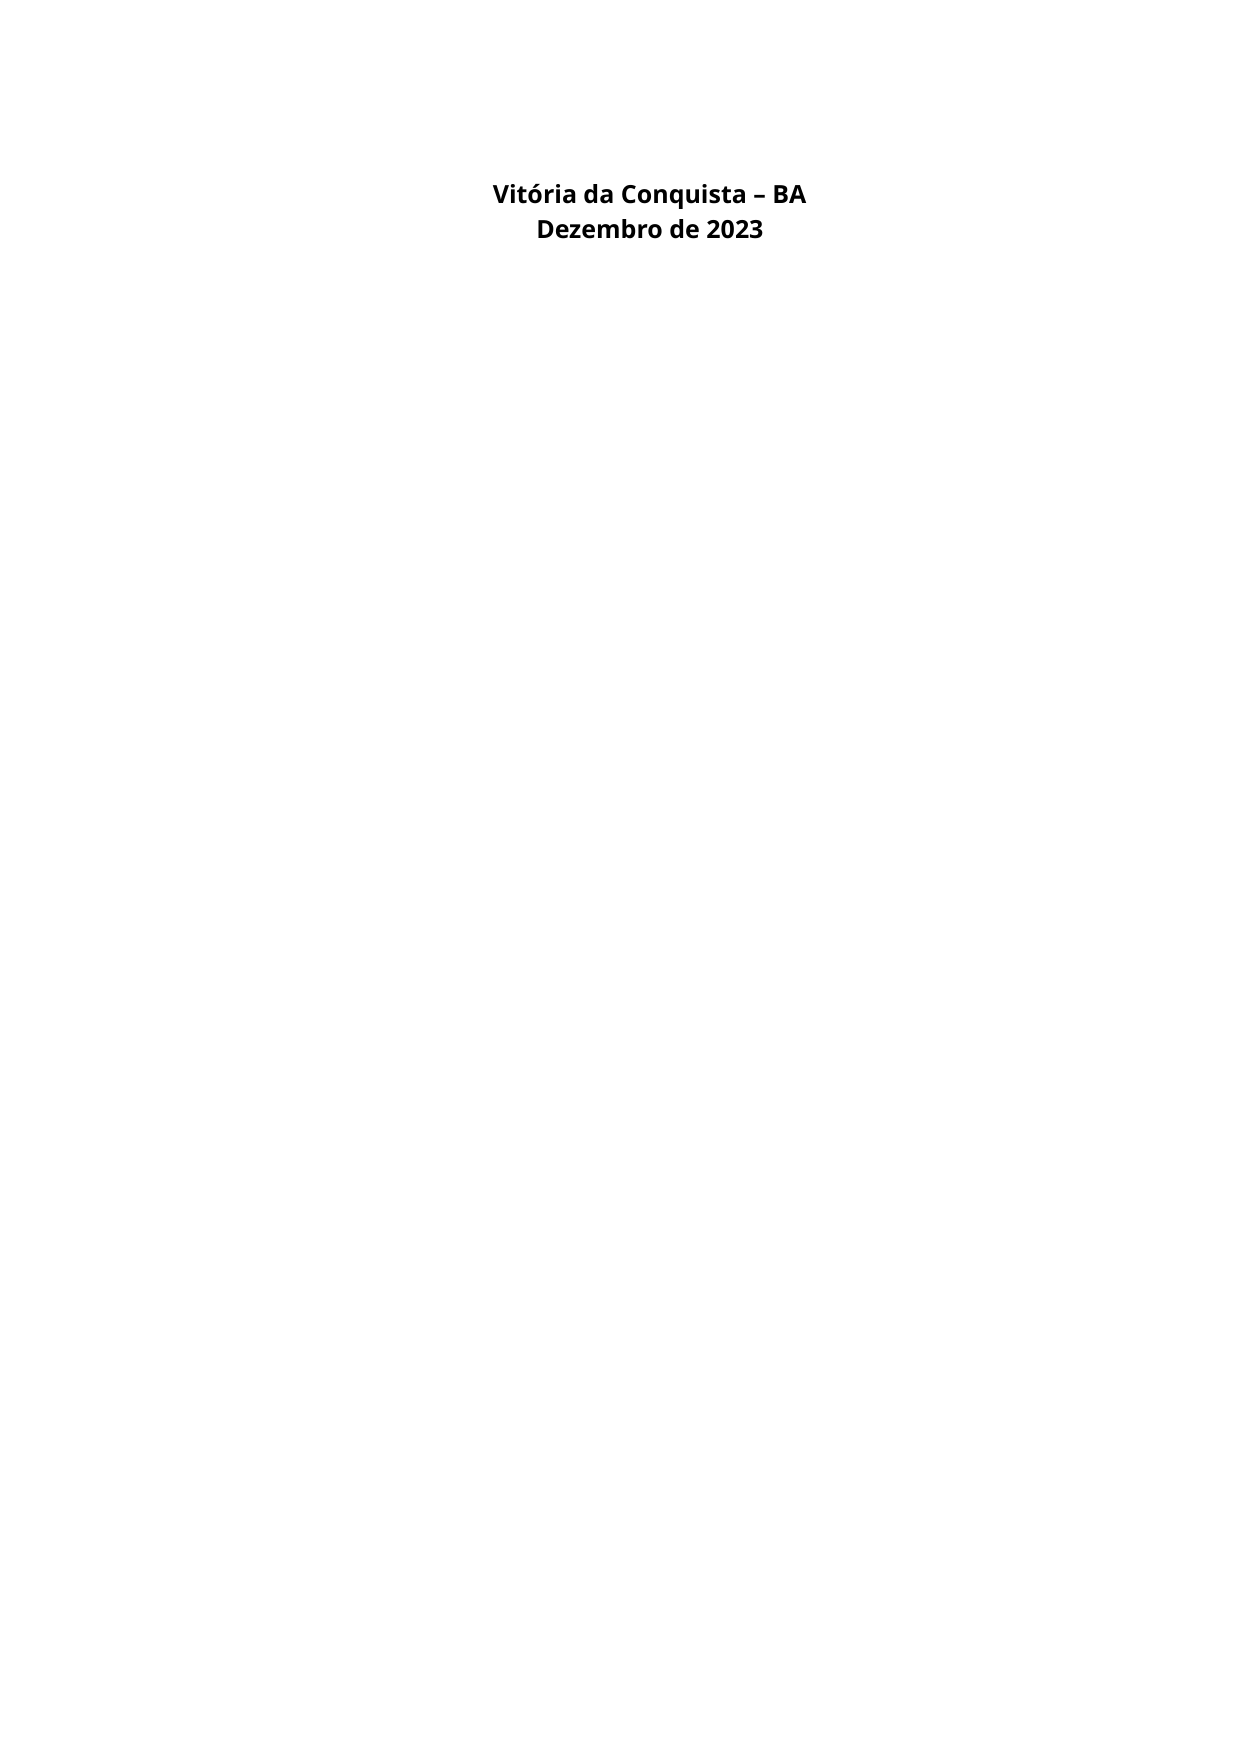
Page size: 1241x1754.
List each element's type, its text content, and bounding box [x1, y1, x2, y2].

text Dezembro de 2023 [177, 211, 1122, 245]
text Vitória da Conquista – BA [177, 177, 1122, 211]
